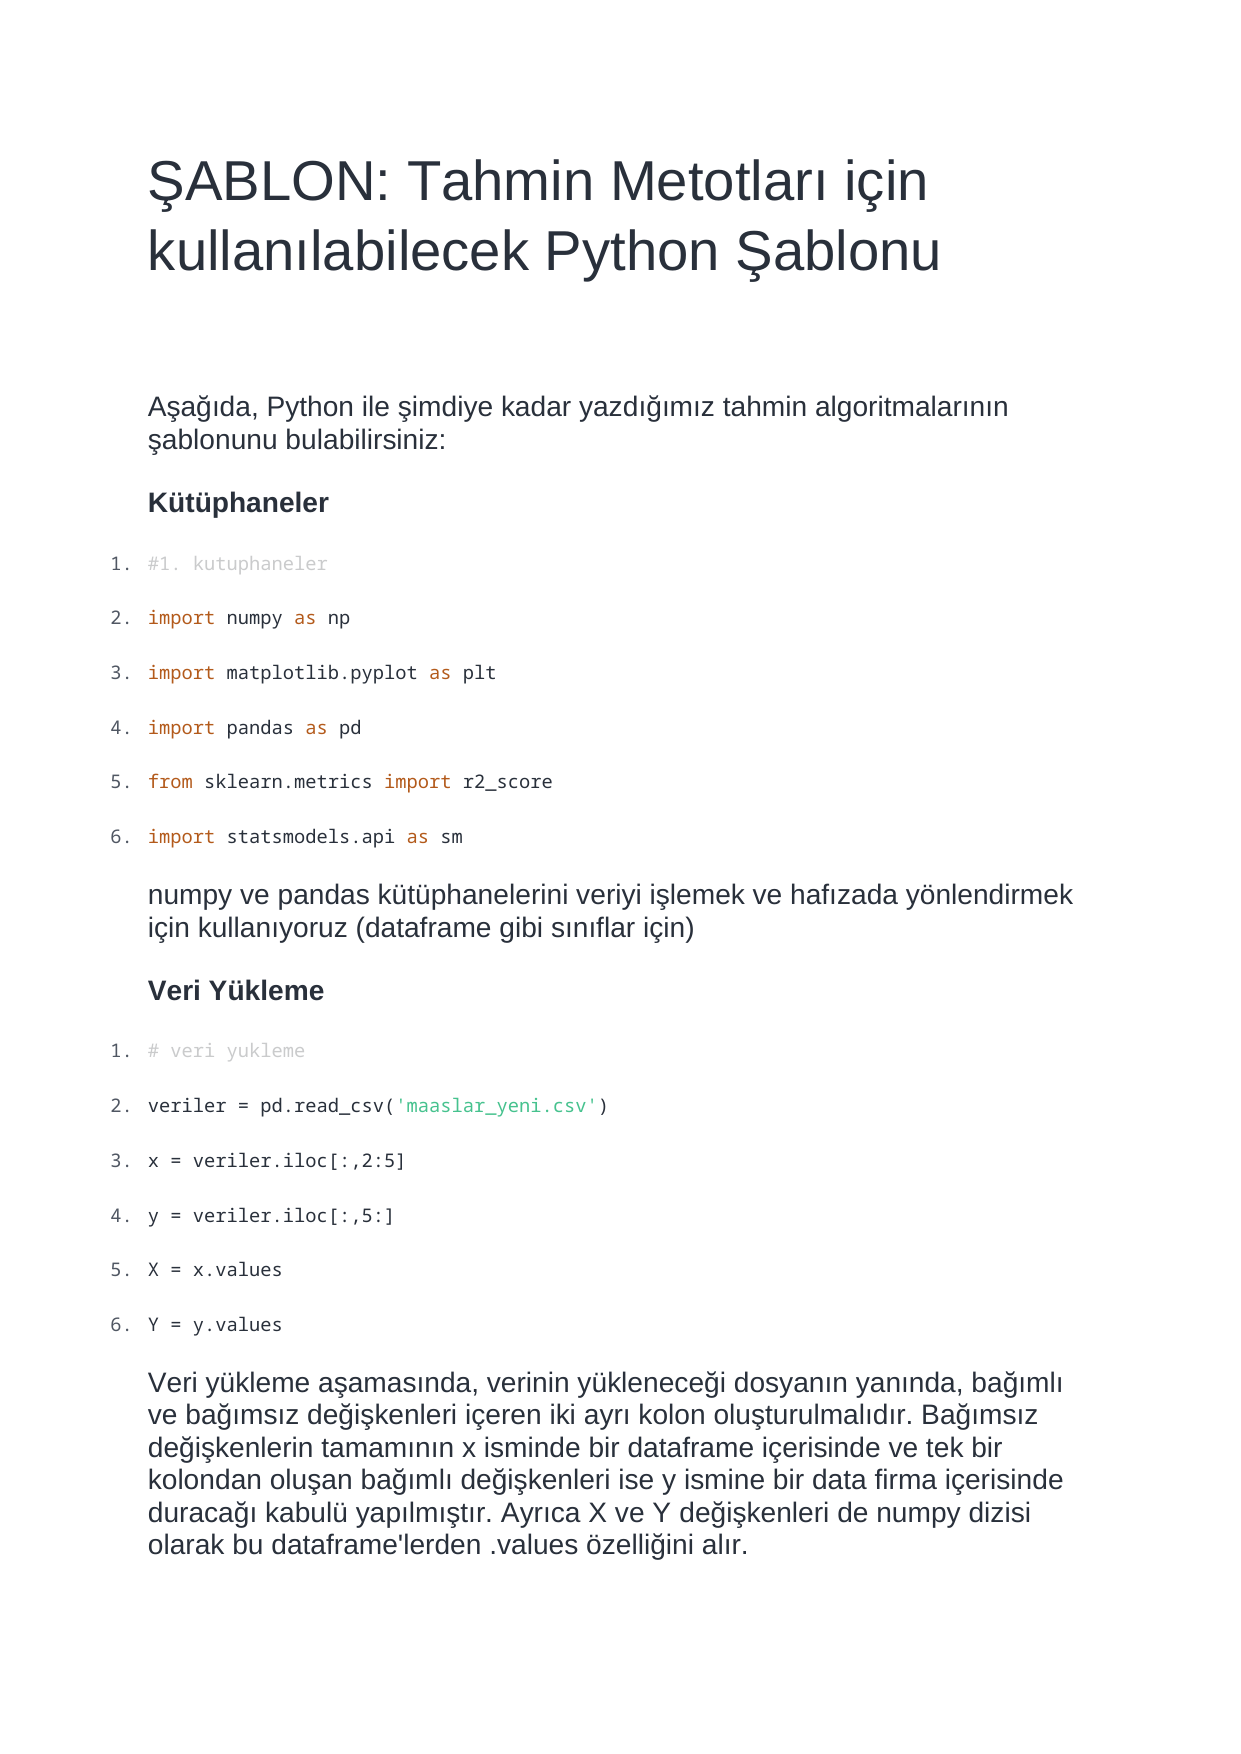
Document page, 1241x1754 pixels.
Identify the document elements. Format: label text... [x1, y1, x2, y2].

list from sklearn.metrics import r2_score [110, 769, 1093, 794]
list import matplotlib.pyplot as plt [110, 659, 1093, 685]
text Aşağıda, Python ile şimdiye kadar yazdığımız tahmin algoritmalarının şablonunu bulabilirsiniz: [148, 390, 1093, 455]
list import statsmodels.api as sm [110, 823, 1093, 849]
text ŞABLON: Tahmin Metotları için kullanılabilecek Python Şablonu [148, 148, 1093, 282]
list y = veriler.iloc[:,5:] [110, 1202, 1093, 1227]
list veriler = pd.read_csv('maaslar_yeni.csv') [110, 1092, 1093, 1118]
list x = veriler.iloc[:,2:5] [110, 1147, 1093, 1173]
text Kütüphaneler [148, 486, 1093, 519]
list X = x.values [110, 1257, 1093, 1282]
list # veri yukleme [110, 1038, 1093, 1063]
text numpy ve pandas kütüphanelerini veriyi işlemek ve hafızada yönlendirmek için kullanıyoruz (dataframe gibi sınıflar için) [148, 878, 1093, 943]
text Veri yükleme aşamasında, verinin yükleneceği dosyanın yanında, bağımlı ve bağımsız değişkenleri içeren iki ayrı kolon oluşturulmalıdır. Bağımsız değişkenlerin tamamının x isminde bir dataframe içerisinde ve tek bir kolondan oluşan bağımlı değişkenleri ise y ismine bir data firma içerisinde duracağı kabulü yapılmıştır. Ayrıca X ve Y değişkenleri de numpy dizisi olarak bu dataframe'lerden .values özelliğini alır. [148, 1366, 1093, 1560]
list #1. kutuphaneler [110, 550, 1093, 576]
text Veri Yükleme [148, 974, 1093, 1007]
list import pandas as pd [110, 714, 1093, 739]
list Y = y.values [110, 1311, 1093, 1337]
list import numpy as np [110, 605, 1093, 630]
